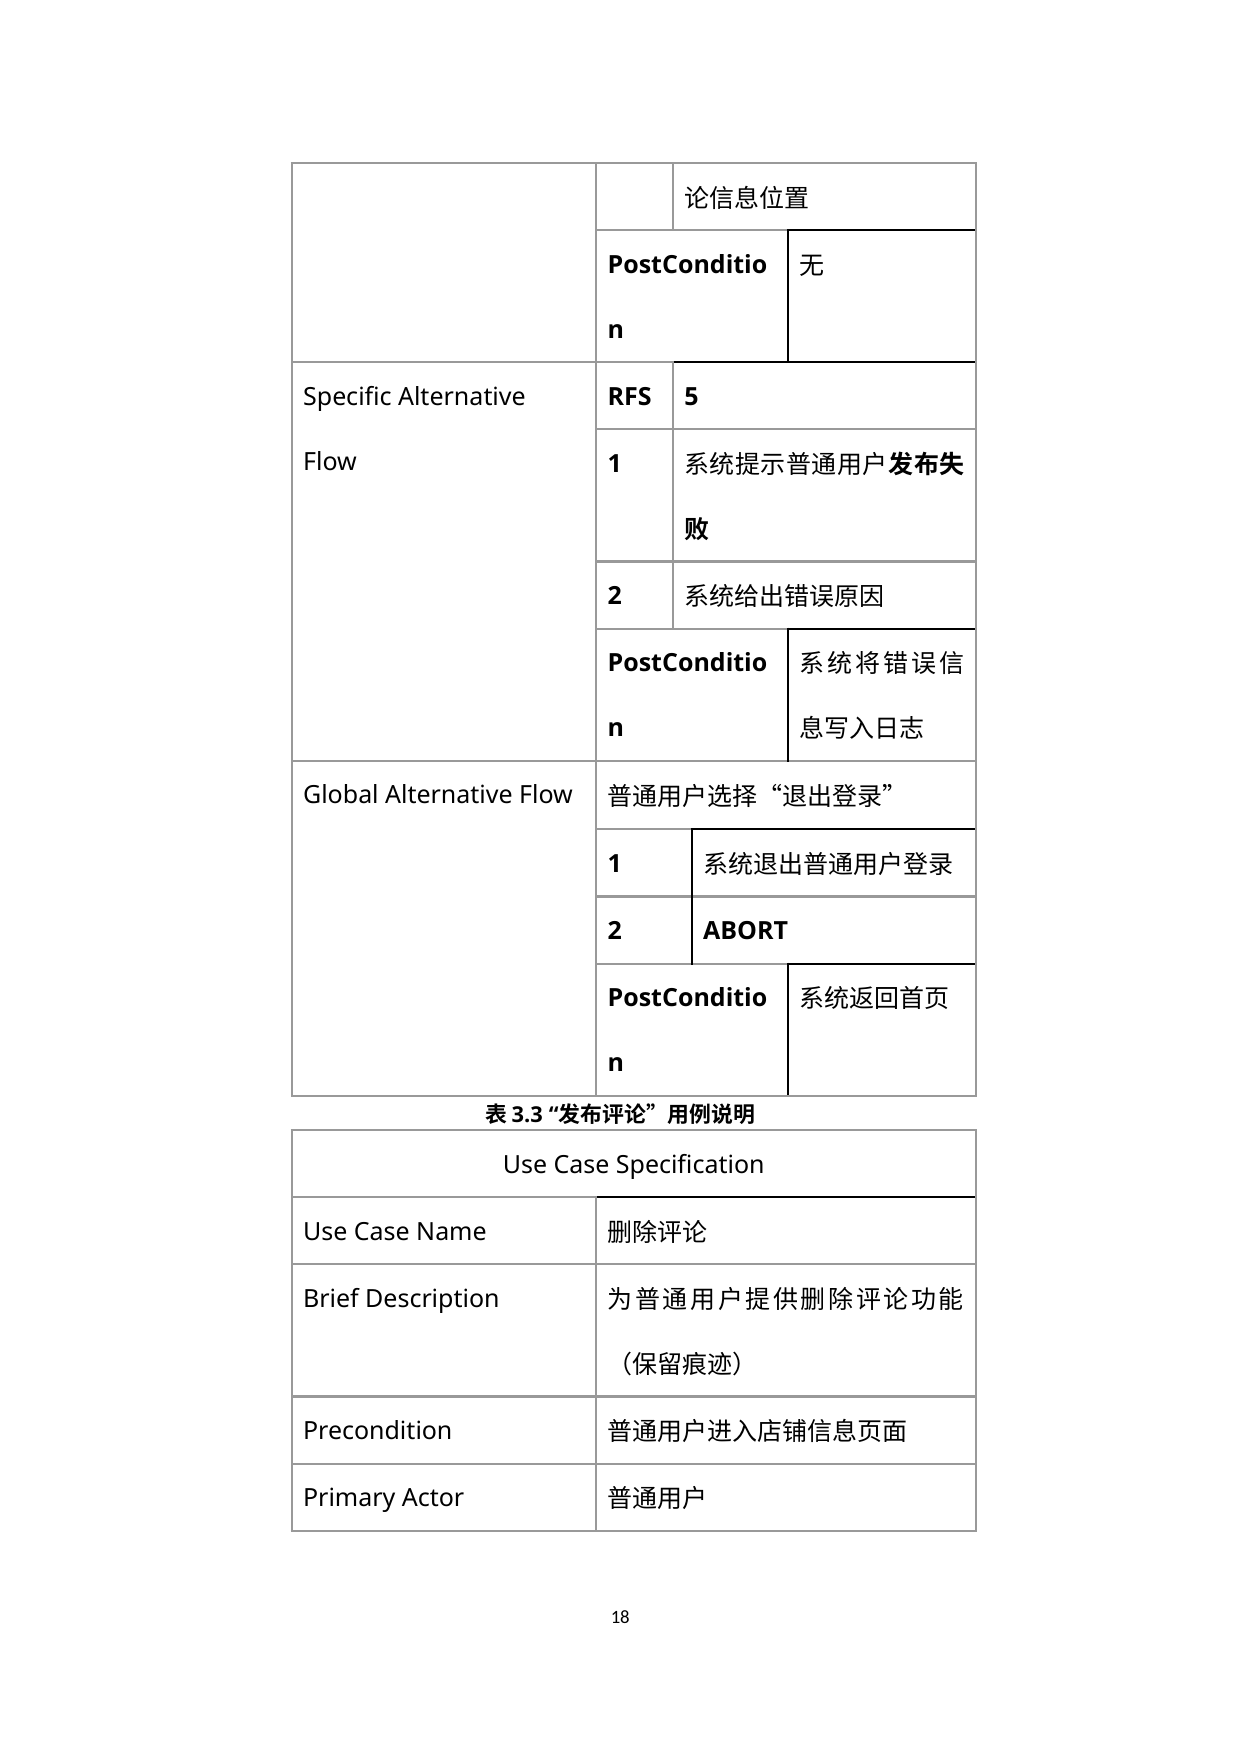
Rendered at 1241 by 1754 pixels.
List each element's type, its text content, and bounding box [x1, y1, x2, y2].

table_cell 普通用户选择“退出登录” [597, 762, 975, 828]
table_cell Specific Alternative Flow [293, 363, 595, 759]
table_cell Primary Actor [293, 1465, 595, 1529]
table_cell 5 [674, 363, 975, 428]
table_cell Precondition [293, 1398, 595, 1462]
table_cell 2 [597, 563, 672, 627]
table_cell 无 [789, 231, 975, 361]
table_cell PostCondition [597, 630, 787, 759]
table_cell 系统标出不符合要求的评论信息位置 [674, 164, 975, 229]
table_cell Brief Description [293, 1265, 595, 1395]
table_cell 2 [597, 898, 691, 962]
table_cell 系统将错误信息写入日志 [789, 630, 975, 759]
table_cell 系统给出错误原因 [674, 563, 975, 627]
table_cell 为普通用户提供删除评论功能（保留痕迹） [597, 1265, 975, 1395]
table_cell PostCondition [597, 965, 787, 1094]
table_cell 删除评论 [597, 1198, 975, 1263]
table_cell 1 [597, 830, 691, 895]
table_cell PostCondition [597, 231, 787, 361]
table_cell 普通用户进入店铺信息页面 [597, 1398, 975, 1462]
table_cell 1 [597, 430, 672, 560]
table_cell 系统返回首页 [789, 965, 975, 1094]
text 表3.3 “发布评论”用例说明 [187, 1097, 1053, 1129]
table_cell Use Case Name [293, 1198, 595, 1263]
table_cell RFS [597, 363, 672, 428]
table_cell ABORT [693, 898, 975, 962]
table_cell 2 [597, 164, 672, 229]
table_cell 系统提示普通用户发布失败 [674, 430, 975, 560]
table_cell 系统退出普通用户登录 [693, 830, 975, 895]
table_cell 普通用户 [597, 1465, 975, 1529]
table_header Use Case Specification [293, 1131, 975, 1196]
table_cell Global Alternative Flow [293, 762, 595, 1094]
